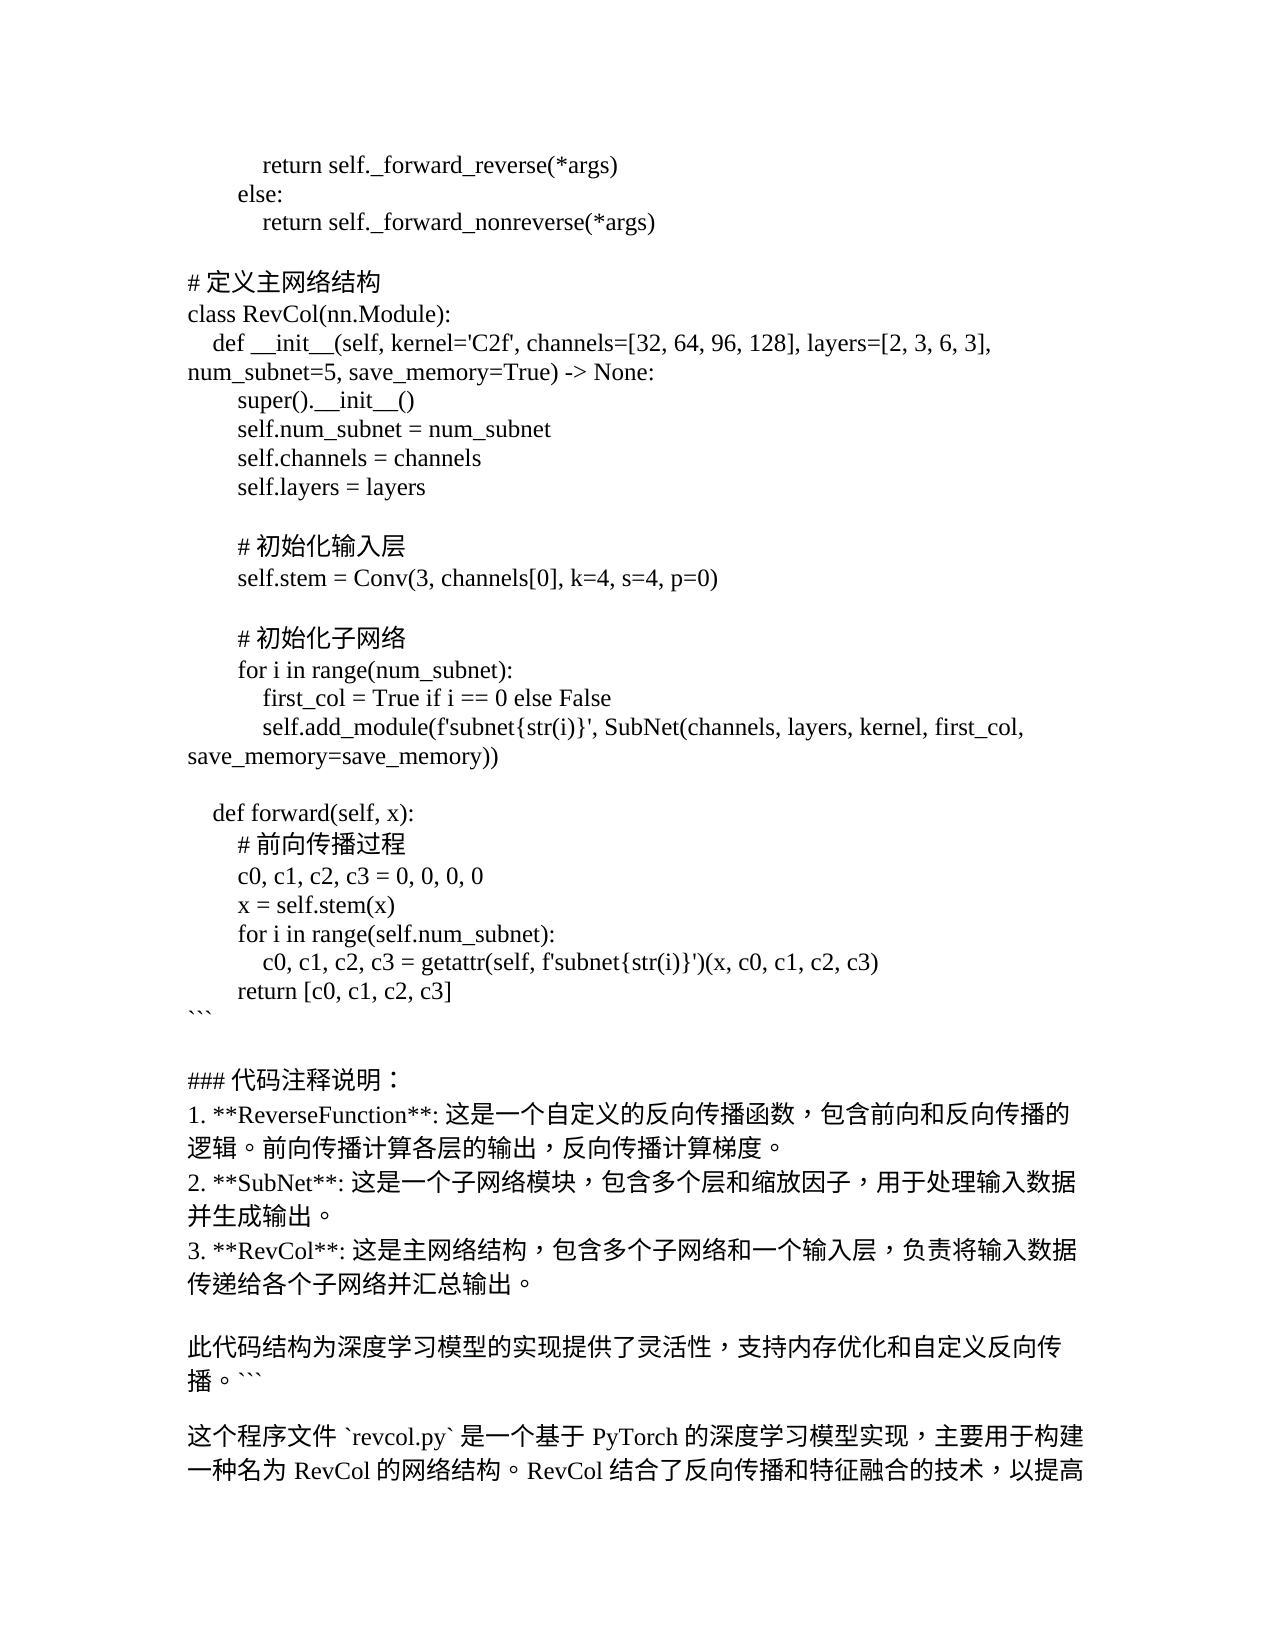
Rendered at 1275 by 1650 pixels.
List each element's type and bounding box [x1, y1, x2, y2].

text [187, 1419, 1087, 1487]
text [187, 150, 1087, 1398]
